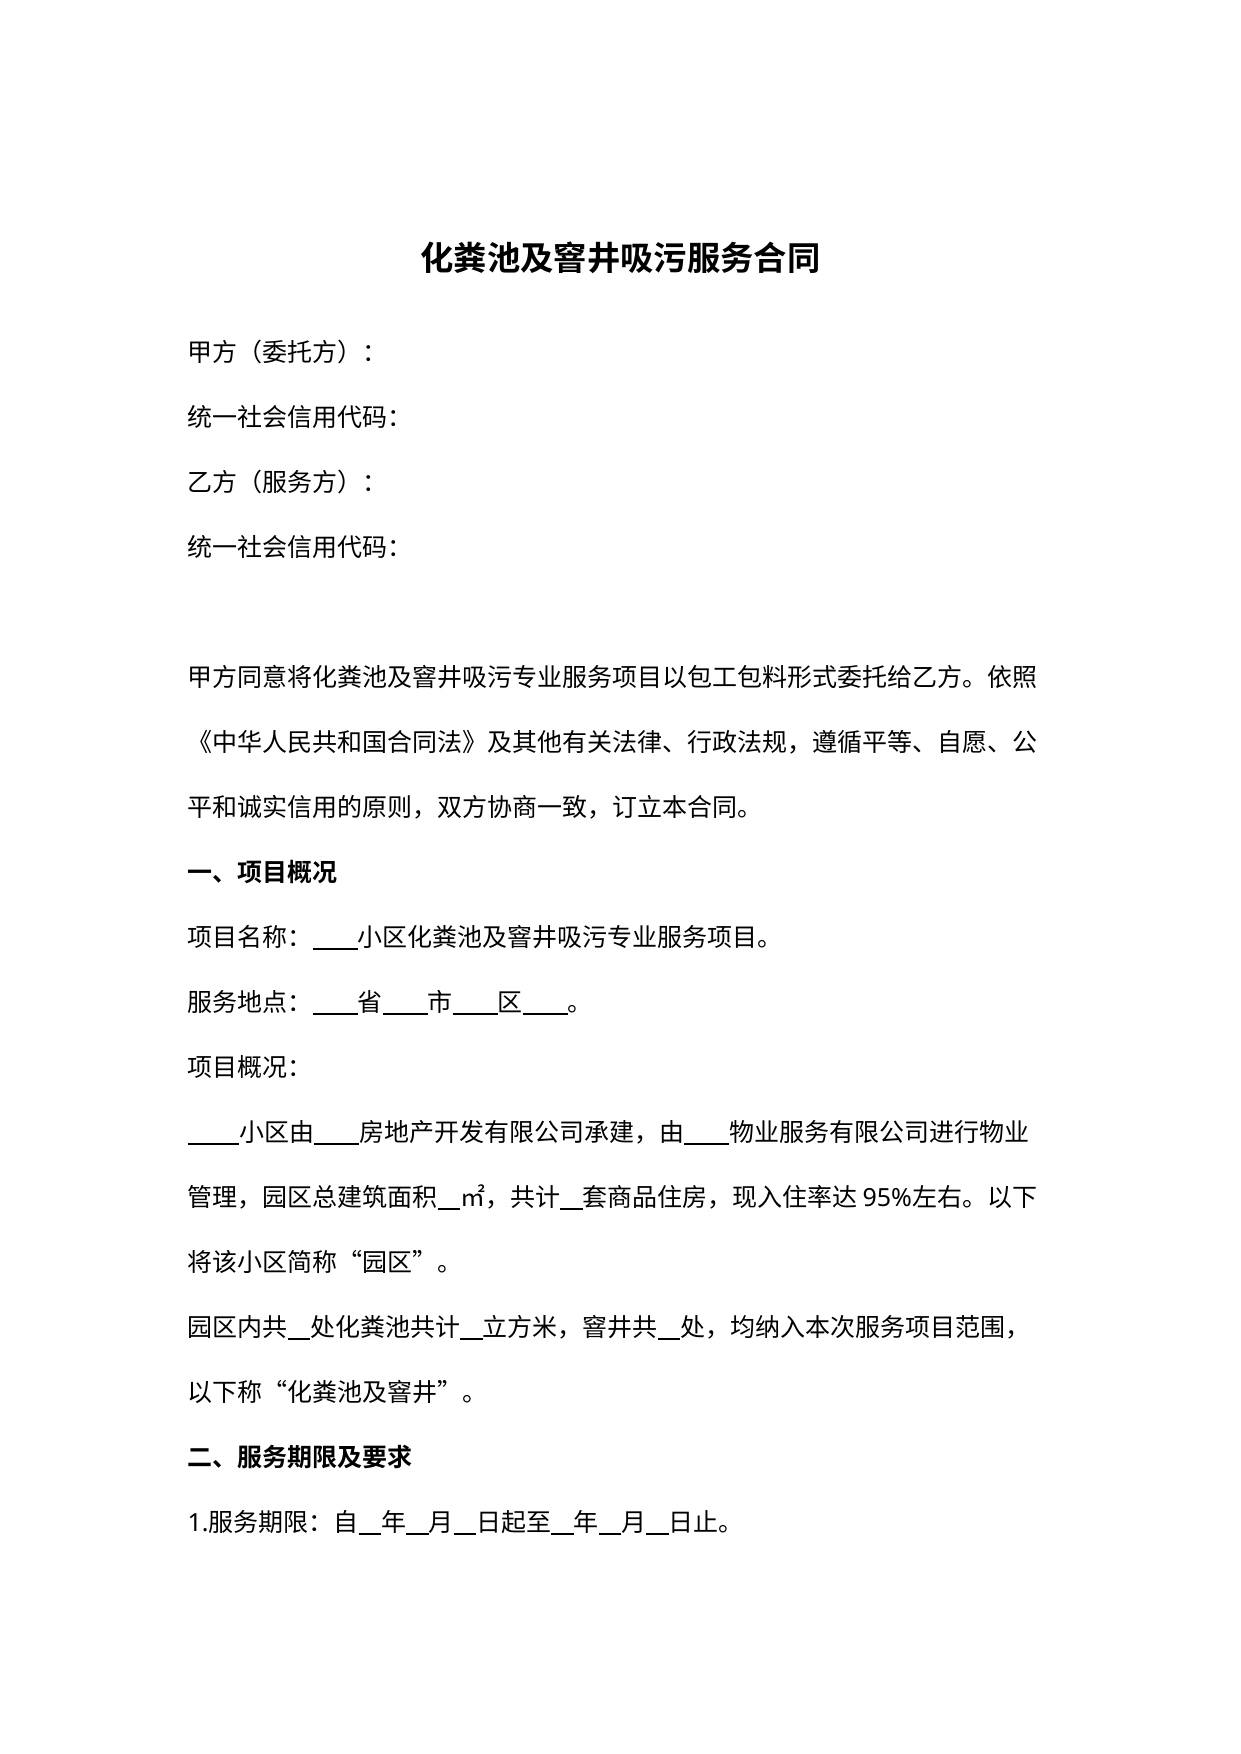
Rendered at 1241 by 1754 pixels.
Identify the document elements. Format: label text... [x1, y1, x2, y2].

subtitle 一、项目概况 [187, 838, 1053, 903]
subtitle 二、服务期限及要求 [187, 1423, 1053, 1488]
text 项目名称： 小区化粪池及窨井吸污专业服务项目。 [187, 903, 1053, 968]
text 小区由 房地产开发有限公司承建，由 物业服务有限公司进行物业管理，园区总建筑面积 ㎡，共计 套商品住房，现入住率达95%左右。以下将该小区简称“园区”。 [187, 1098, 1053, 1293]
text 甲方（委托方）： [187, 318, 1053, 383]
text 服务地点： 省 市 区 。 [187, 968, 1053, 1033]
text 统一社会信用代码： [187, 383, 1053, 448]
text 统一社会信用代码： [187, 513, 1053, 578]
text 甲方同意将化粪池及窨井吸污专业服务项目以包工包料形式委托给乙方。依照《中华人民共和国合同法》及其他有关法律、行政法规，遵循平等、自愿、公平和诚实信用的原则，双方协商一致，订立本合同。 [187, 643, 1053, 838]
text 乙方（服务方）： [187, 448, 1053, 513]
text 园区内共 处化粪池共计 立方米，窨井共 处，均纳入本次服务项目范围，以下称“化粪池及窨井”。 [187, 1293, 1053, 1423]
text 1.服务期限：自 年 月 日起至 年 月 日止。 [187, 1488, 1053, 1553]
text 项目概况： [187, 1033, 1053, 1098]
subtitle 化粪池及窨井吸污服务合同 [187, 224, 1053, 289]
